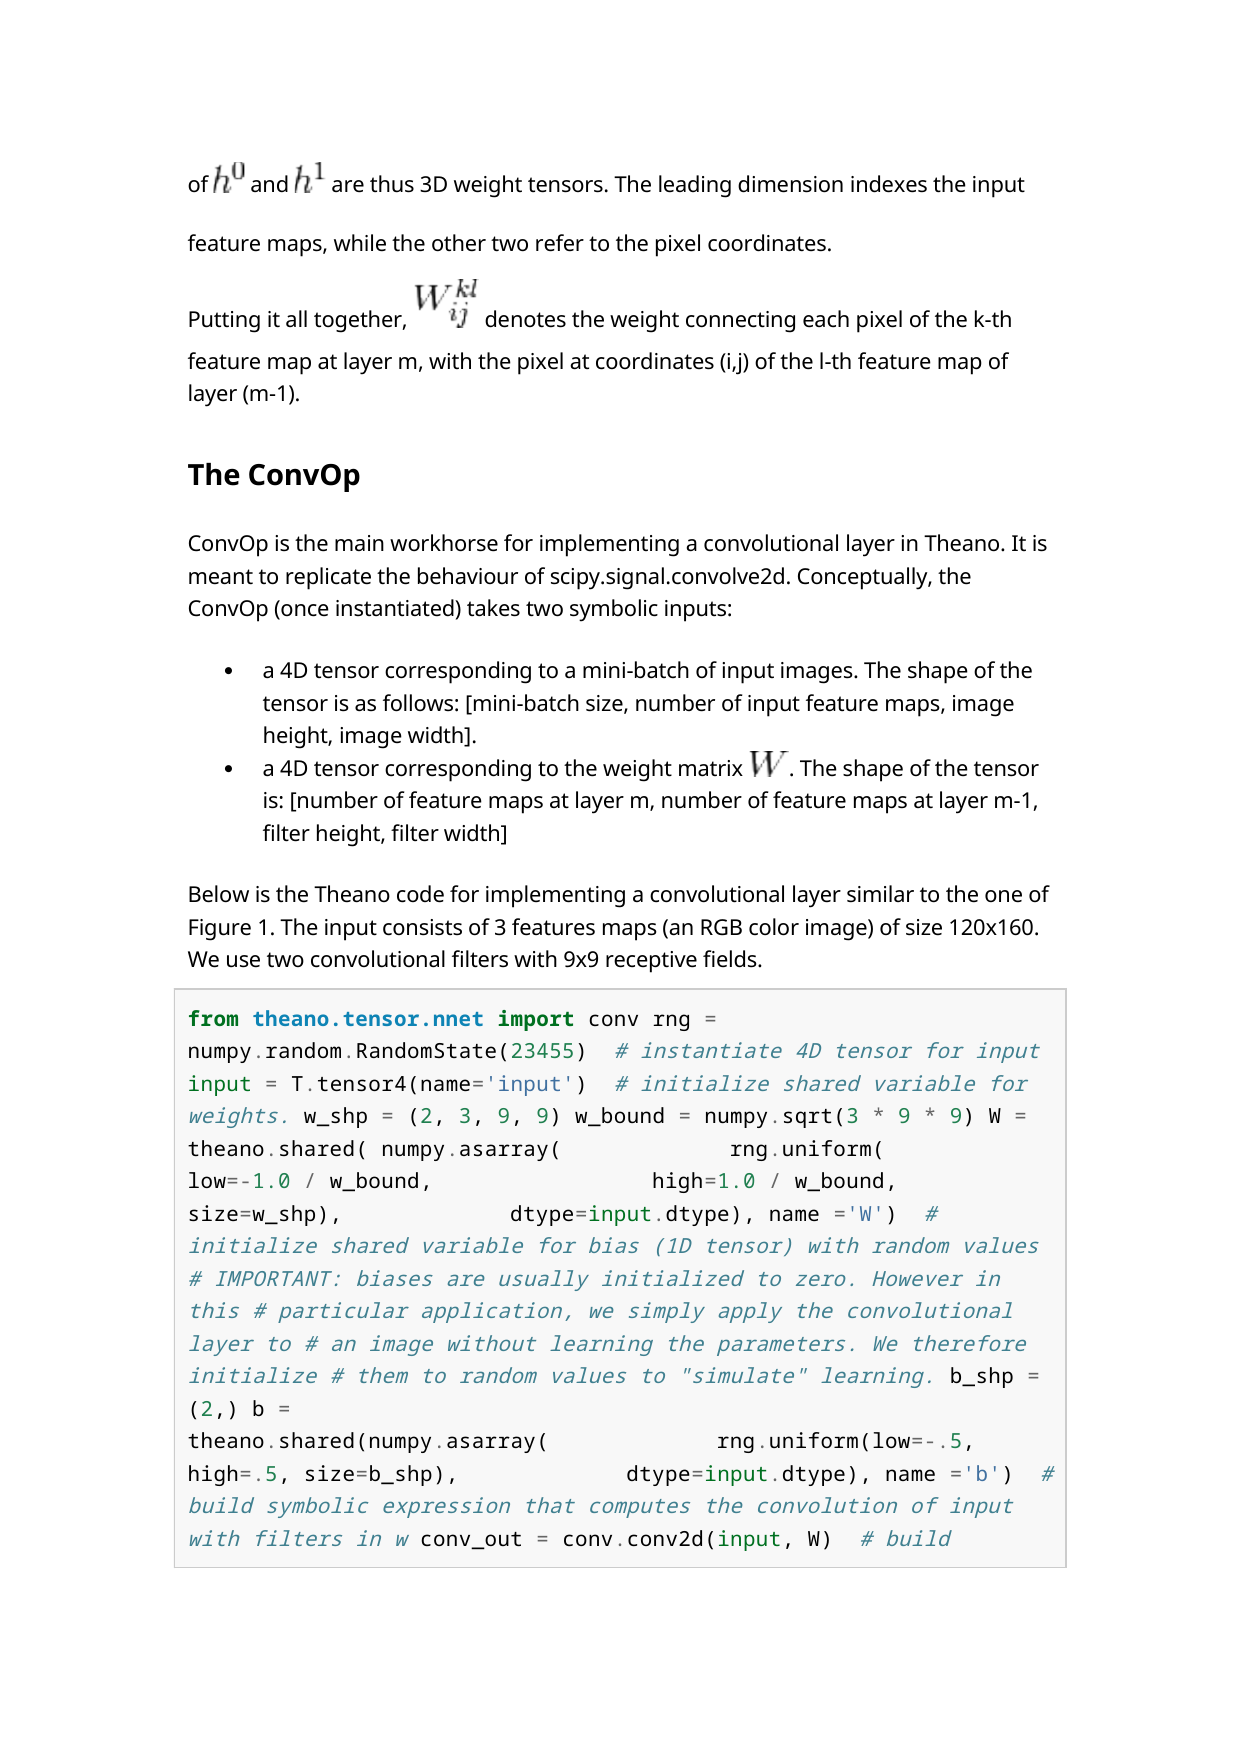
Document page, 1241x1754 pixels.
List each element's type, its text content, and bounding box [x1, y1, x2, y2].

text ConvOp is the main workhorse for implementing a convolutional layer in Theano. It is meant to replicate the behaviour of scipy.signal.convolve2d. Conceptually, the ConvOp (once instantiated) takes two symbolic inputs: [187, 527, 1053, 624]
text Below is the Theano code for implementing a convolutional layer similar to the one of Figure 1. The input consists of 3 features maps (an RGB color image) of size 120x160. We use two convolutional filters with 9x9 receptive fields. [187, 878, 1053, 975]
picture [748, 751, 789, 777]
list a 4D tensor corresponding to a mini-batch of input images. The shape of the tensor is as follows: [mini-batch size, number of input feature maps, image height, image width]. [225, 654, 1053, 751]
text The ConvOp [187, 442, 1053, 507]
picture [294, 162, 326, 193]
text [175, 990, 1065, 1567]
picture [413, 279, 479, 328]
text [187, 162, 1053, 259]
text Putting it all together, denotes the weight connecting each pixel of the k-th feature map at layer m, with the pixel at coordinates (i,j) of the l-th feature map of layer (m-1). [187, 279, 1053, 409]
list a 4D tensor corresponding to the weight matrix . The shape of the tensor is: [number of feature maps at layer m, number of feature maps at layer m-1, filter height, filter width] [225, 751, 1053, 849]
picture [213, 162, 245, 193]
